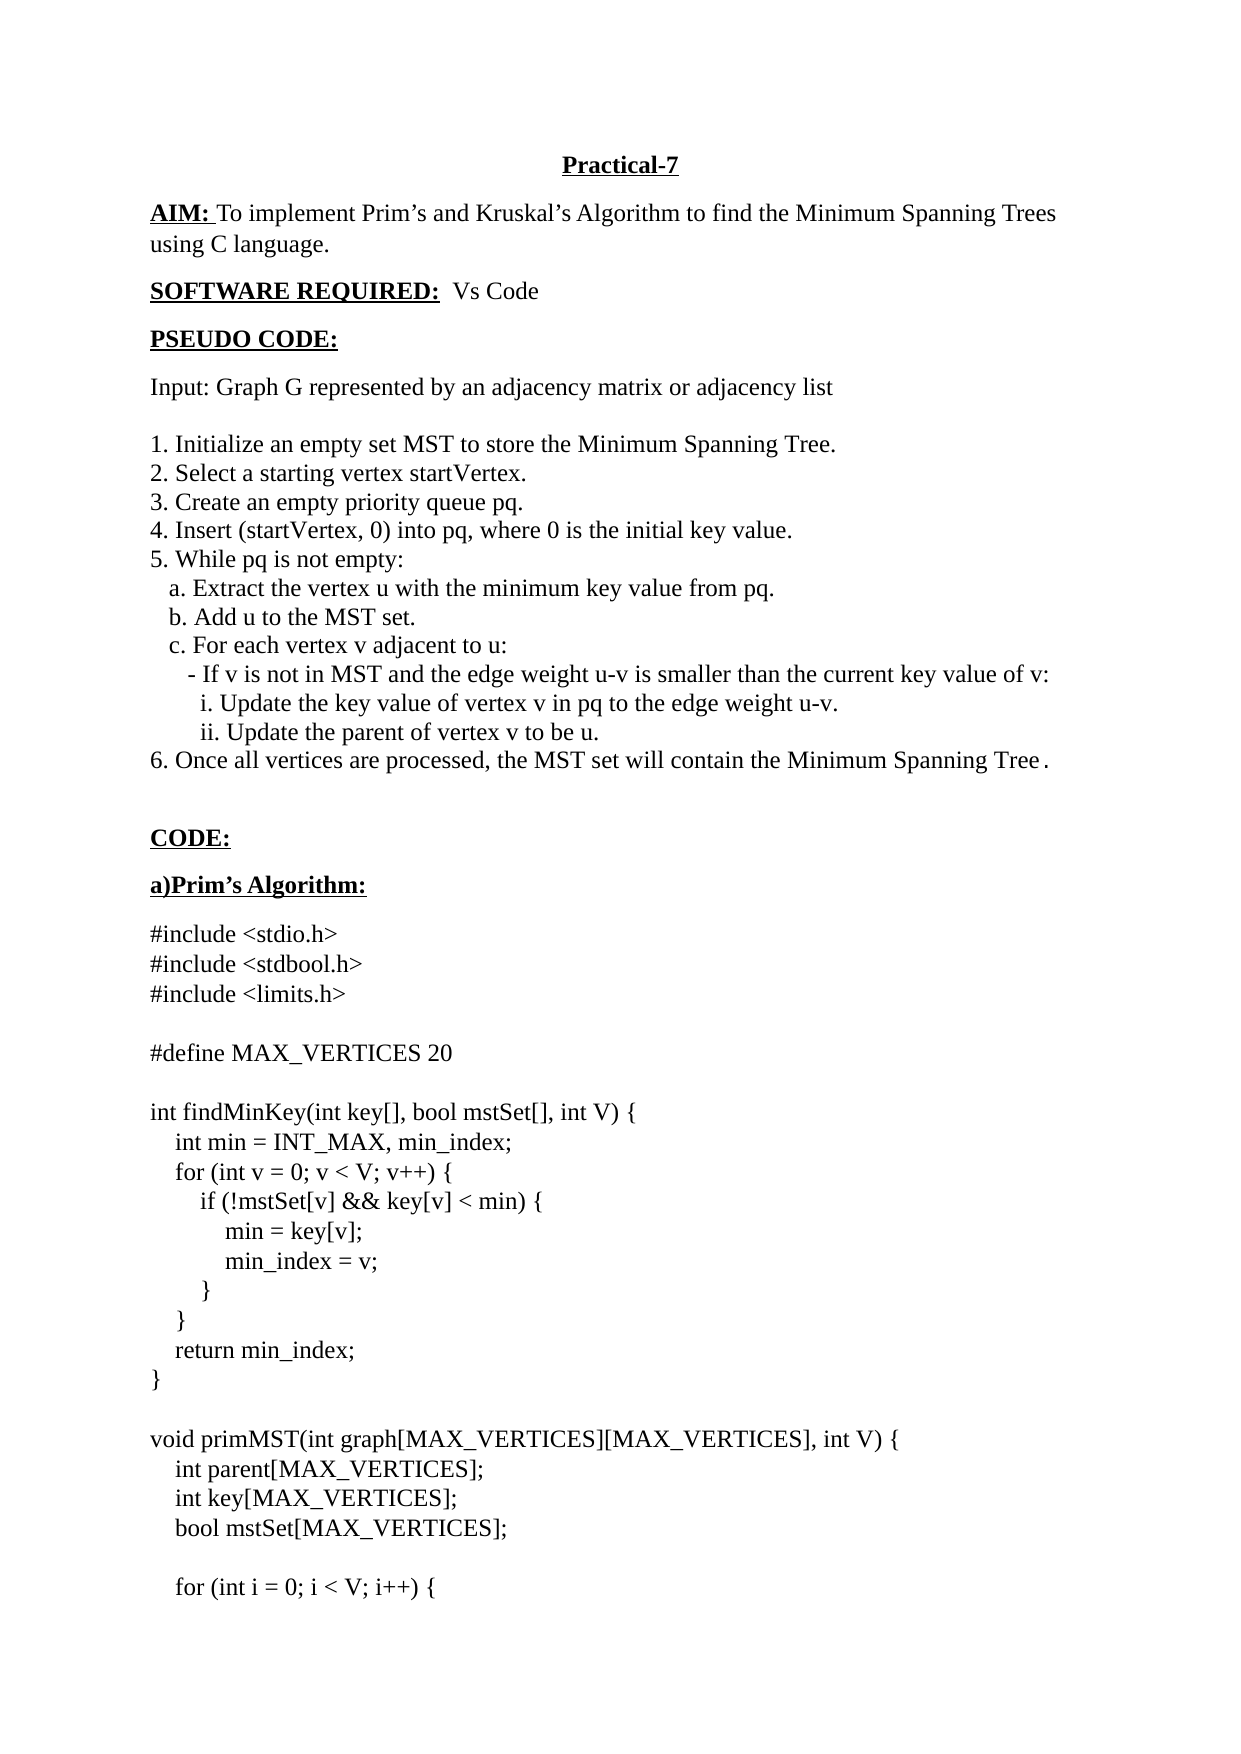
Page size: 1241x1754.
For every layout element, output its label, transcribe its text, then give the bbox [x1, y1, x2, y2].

text int min = INT_MAX, min_index; [150, 1126, 1090, 1156]
text } [150, 1304, 1090, 1334]
text int parent[MAX_VERTICES]; [150, 1453, 1090, 1482]
text if (!mstSet[v] && key[v] < min) { [150, 1186, 1090, 1215]
text CODE: [150, 823, 1090, 852]
text 6. Once all vertices are processed, the MST set will contain the Minimum Spanning Tree. [150, 746, 1090, 775]
text min_index = v; [150, 1245, 1090, 1274]
text min = key[v]; [150, 1215, 1090, 1245]
text #include <stdbool.h> [150, 948, 1090, 978]
text return min_index; [150, 1334, 1090, 1364]
text b. Add u to the MST set. [150, 602, 1090, 631]
text #include <stdio.h> [150, 918, 1090, 948]
text #include <limits.h> [150, 978, 1090, 1007]
text c. For each vertex v adjacent to u: [150, 631, 1090, 659]
text 1. Initialize an empty set MST to store the Minimum Spanning Tree. [150, 429, 1090, 458]
text SOFTWARE REQUIRED: Vs Code [150, 276, 1090, 305]
text ii. Update the parent of vertex v to be u. [150, 717, 1090, 746]
text a. Extract the vertex u with the minimum key value from pq. [150, 573, 1090, 602]
text #define MAX_VERTICES 20 [150, 1037, 1090, 1067]
text AIM: To implement Prim’s and Kruskal’s Algorithm to find the Minimum Spanning Trees using C language. [150, 198, 1090, 257]
text for (int i = 0; i < V; i++) { [150, 1571, 1090, 1601]
text } [150, 1274, 1090, 1304]
text int findMinKey(int key[], bool mstSet[], int V) { [150, 1096, 1090, 1126]
text for (int v = 0; v < V; v++) { [150, 1156, 1090, 1186]
text 3. Create an empty priority queue pq. [150, 487, 1090, 516]
text 4. Insert (startVertex, 0) into pq, where 0 is the initial key value. [150, 516, 1090, 544]
text int key[MAX_VERTICES]; [150, 1482, 1090, 1512]
text PSEUDO CODE: [150, 324, 1090, 353]
text - If v is not in MST and the edge weight u-v is smaller than the current key value of v: [150, 659, 1090, 688]
text 2. Select a starting vertex startVertex. [150, 458, 1090, 487]
text } [150, 1364, 1090, 1393]
text bool mstSet[MAX_VERTICES]; [150, 1512, 1090, 1542]
text 5. While pq is not empty: [150, 544, 1090, 573]
text i. Update the key value of vertex v in pq to the edge weight u-v. [150, 688, 1090, 717]
text Input: Graph G represented by an adjacency matrix or adjacency list [150, 372, 1090, 401]
text Practical-7 [150, 150, 1090, 179]
text a)Prim’s Algorithm: [150, 871, 1090, 899]
text void primMST(int graph[MAX_VERTICES][MAX_VERTICES], int V) { [150, 1423, 1090, 1453]
